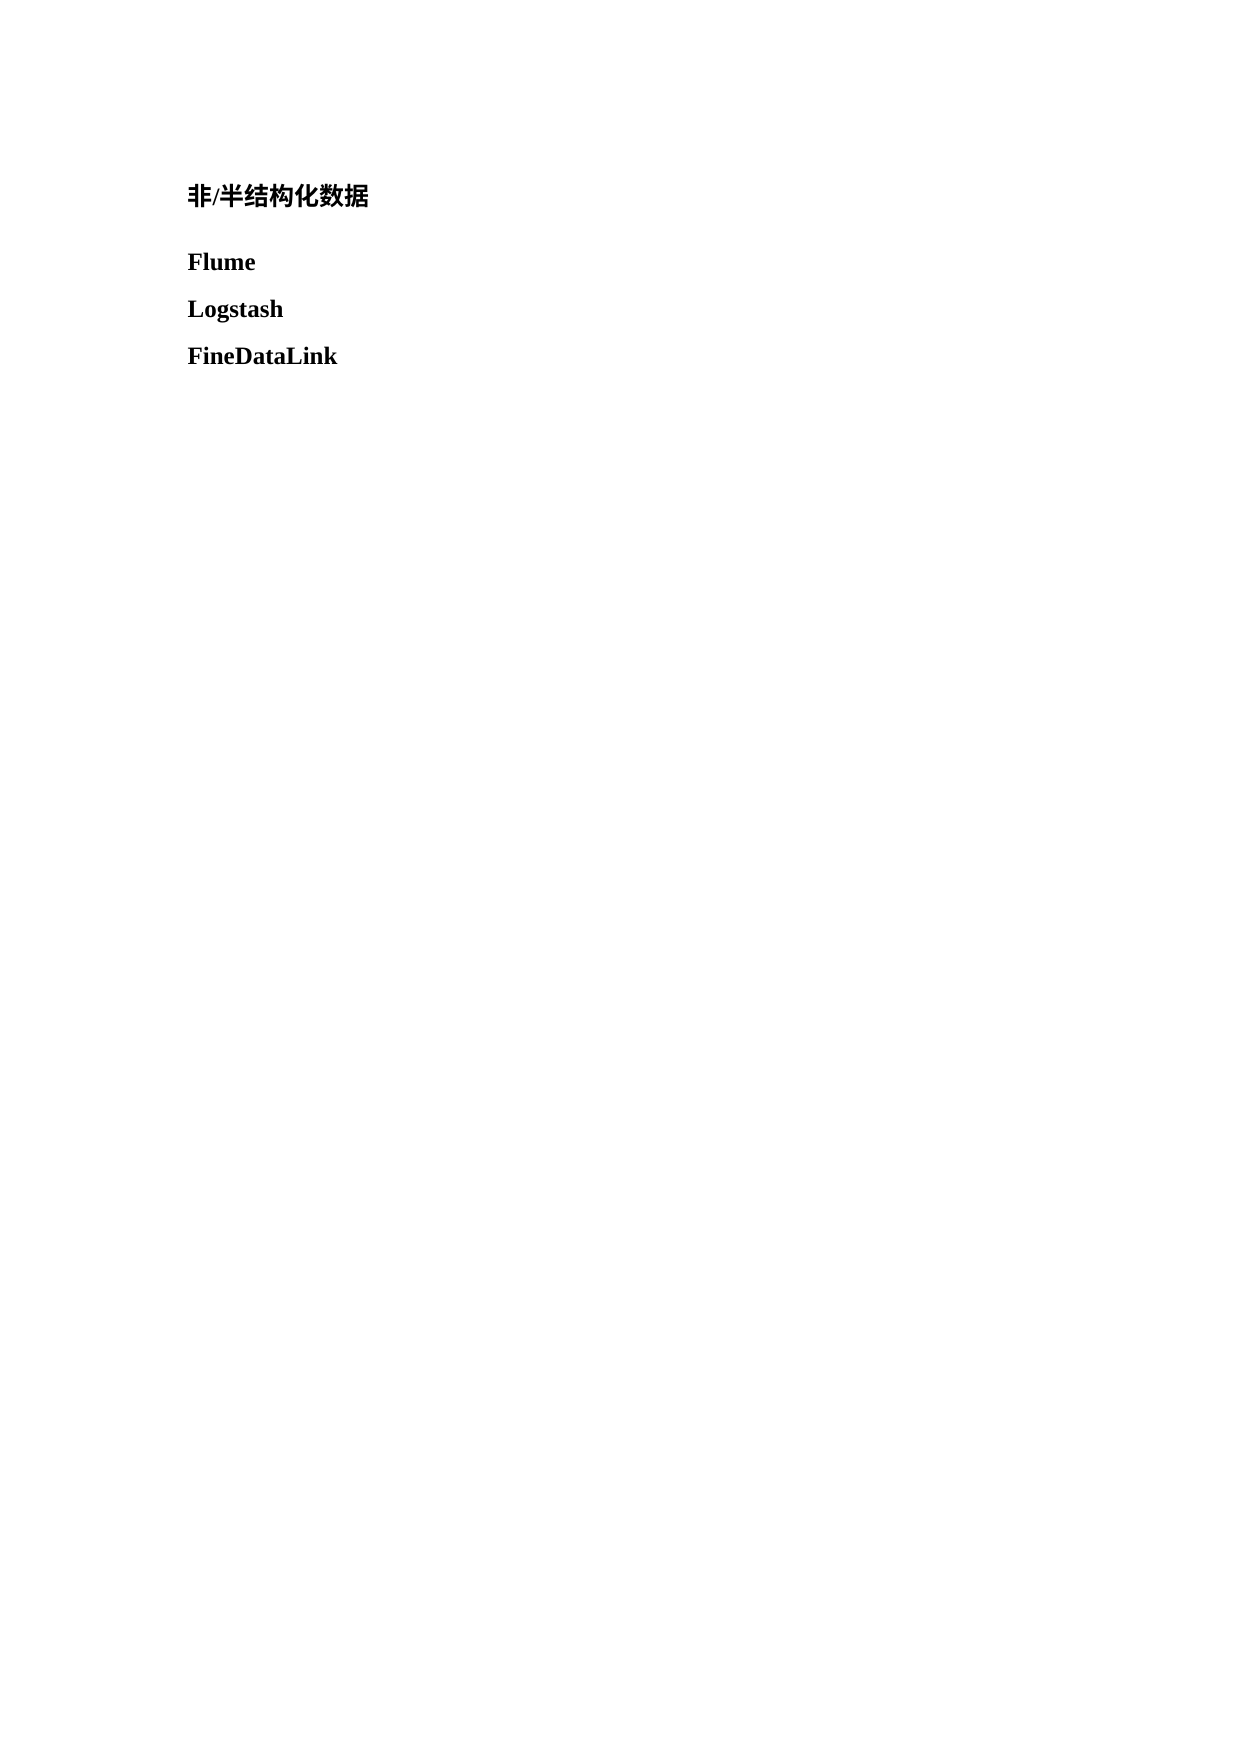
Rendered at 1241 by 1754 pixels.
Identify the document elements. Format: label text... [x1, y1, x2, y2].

subtitle 非/半结构化数据 [187, 162, 1053, 227]
subtitle Logstash [187, 292, 1053, 324]
subtitle Flume [187, 245, 1053, 278]
subtitle FineDataLink [187, 339, 1053, 371]
